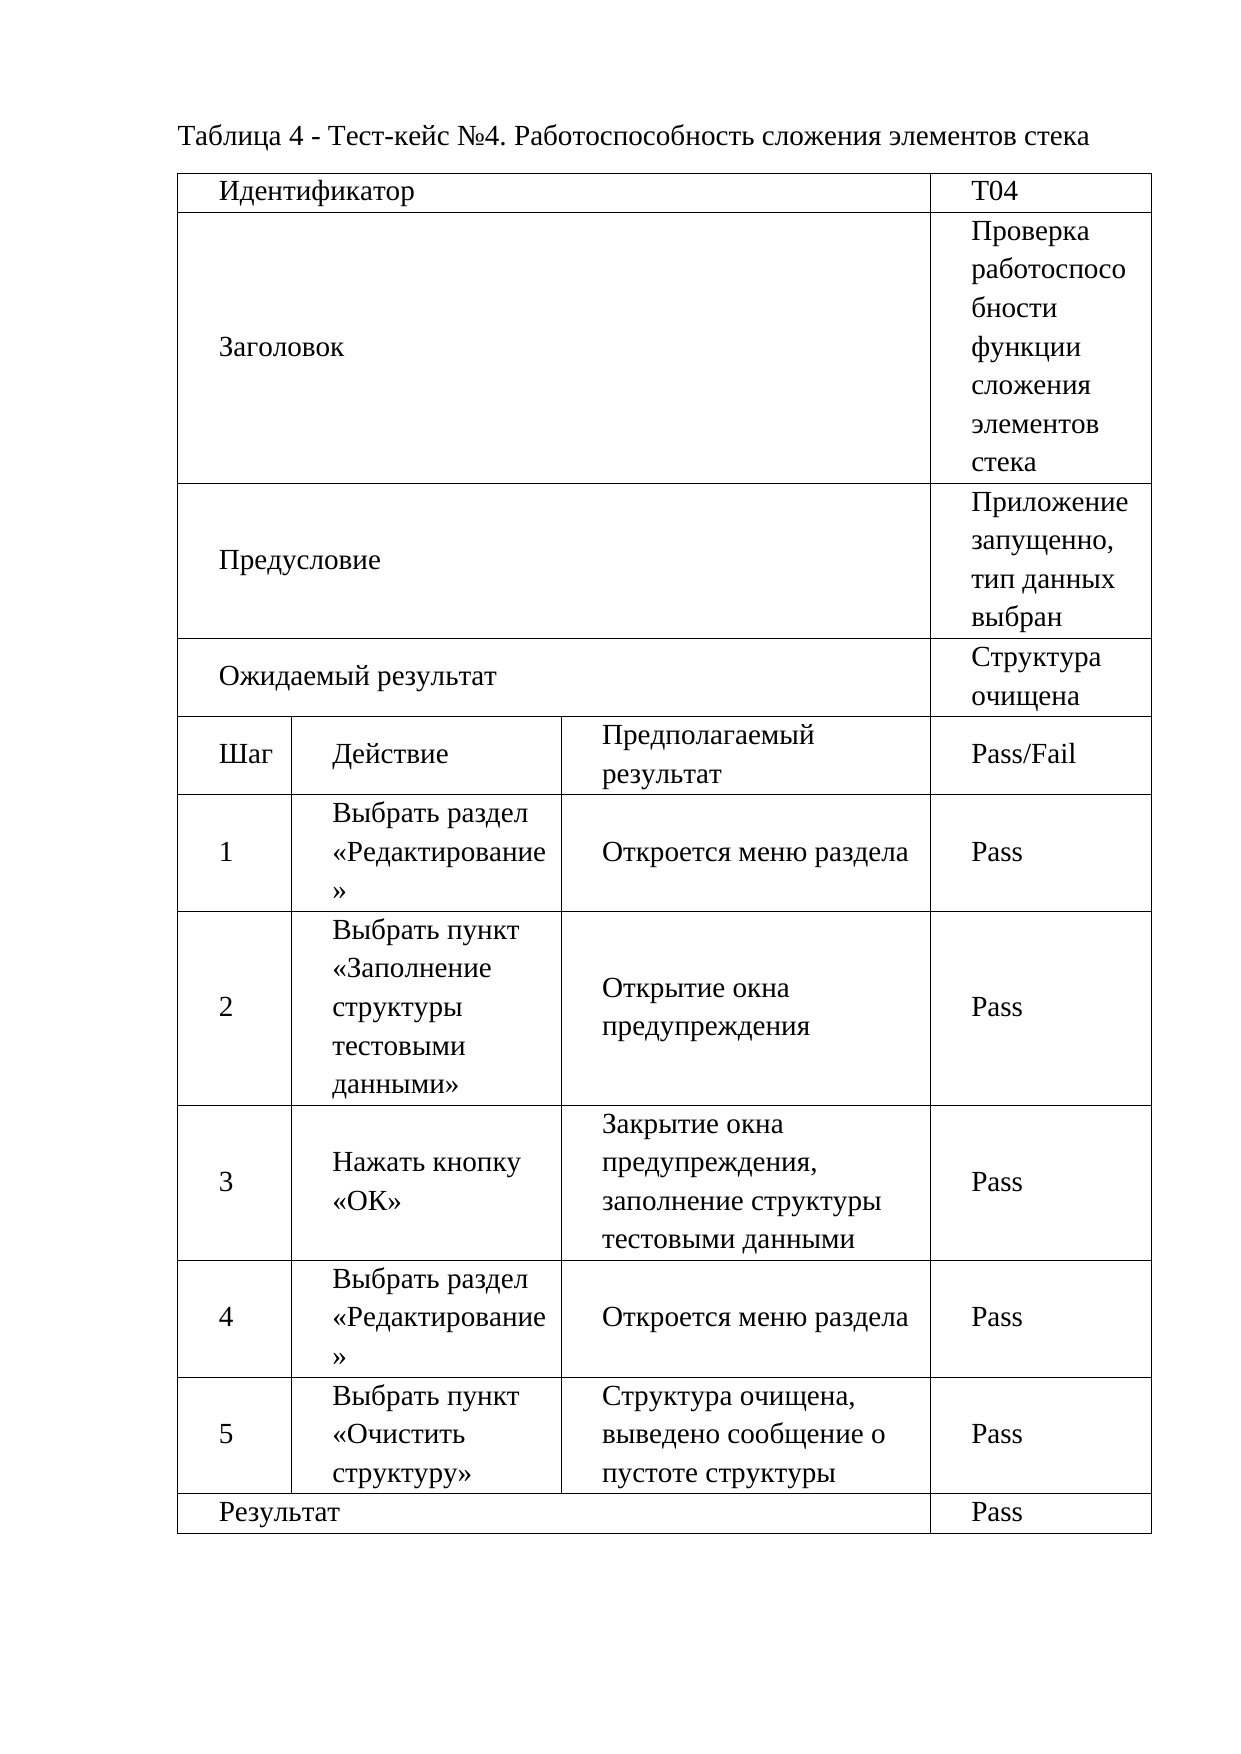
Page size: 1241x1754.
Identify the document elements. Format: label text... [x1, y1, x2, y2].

table_cell Откроется меню раздела [562, 1261, 930, 1377]
table_cell Предполагаемый результат [562, 717, 930, 794]
table_cell Результат [178, 1494, 930, 1533]
text Таблица 4 - Тест-кейс №4. Работоспособность сложения элементов стека [177, 118, 1152, 152]
table_cell 1 [178, 795, 291, 911]
table_cell Pass [931, 1261, 1151, 1377]
table_cell Нажать кнопку «ОК» [292, 1106, 561, 1260]
table_cell 2 [178, 912, 291, 1105]
table_cell 3 [178, 1106, 291, 1260]
table_cell Заголовок [178, 213, 930, 483]
table_cell Pass [931, 1106, 1151, 1260]
table_cell Pass/Fail [931, 717, 1151, 794]
table_cell Откроется меню раздела [562, 795, 930, 911]
table_cell Проверка работоспособности функции сложения элементов стека [931, 213, 1151, 483]
table_cell Действие [292, 717, 561, 794]
table_cell Выбрать раздел «Редактирование» [292, 795, 561, 911]
table_cell 4 [178, 1261, 291, 1377]
table_cell Pass [931, 912, 1151, 1105]
table_cell Приложение запущенно, тип данных выбран [931, 484, 1151, 638]
table_cell Выбрать пункт «Очистить структуру» [292, 1378, 561, 1493]
table_cell Закрытие окна предупреждения, заполнение структуры тестовыми данными [562, 1106, 930, 1260]
table_header T04 [931, 174, 1151, 212]
table_cell Pass [931, 795, 1151, 911]
table_cell Структура очищена, выведено сообщение о пустоте структуры [562, 1378, 930, 1493]
table_cell 5 [178, 1378, 291, 1493]
table_cell Ожидаемый результат [178, 639, 930, 716]
table_header Идентификатор [178, 174, 930, 212]
table_cell Предусловие [178, 484, 930, 638]
table_cell Pass [931, 1494, 1151, 1533]
table_cell Pass [931, 1378, 1151, 1493]
table_cell Открытие окна предупреждения [562, 912, 930, 1105]
table_cell Выбрать пункт «Заполнение структуры тестовыми данными» [292, 912, 561, 1105]
table_cell Структура очищена [931, 639, 1151, 716]
table_cell Выбрать раздел «Редактирование» [292, 1261, 561, 1377]
table_cell Шаг [178, 717, 291, 794]
